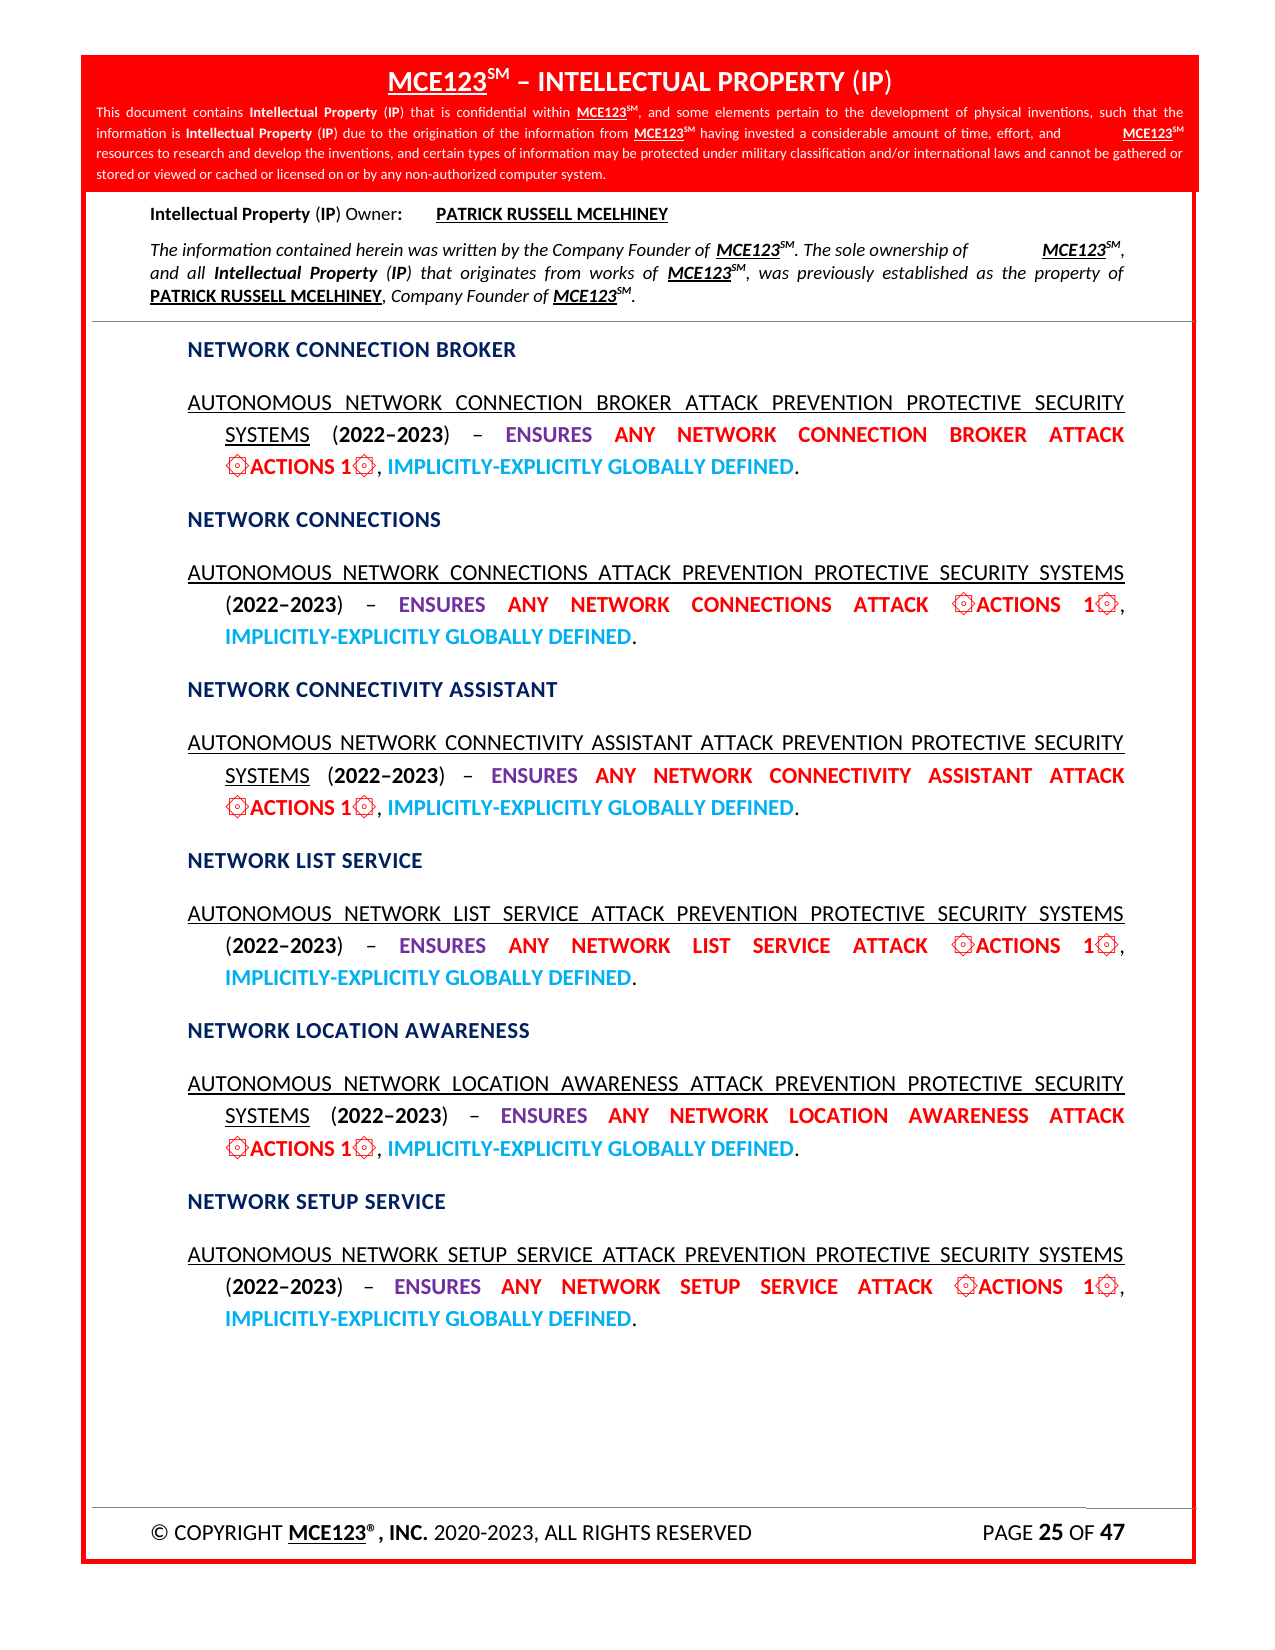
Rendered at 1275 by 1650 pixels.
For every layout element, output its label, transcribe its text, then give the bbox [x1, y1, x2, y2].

text AUTONOMOUS NETWORK CONNECTION BROKER ATTACK PREVENTION PROTECTIVE SECURITY SYSTEMS (2022–2023) – ENSURES ANY NETWORK CONNECTION BROKER ATTACK ۞ACTIONS 1۞, IMPLICITLY-EXPLICITLY GLOBALLY DEFINED. [187, 388, 1125, 412]
text NETWORK CONNECTION BROKER [187, 335, 1125, 363]
text AUTONOMOUS NETWORK CONNECTIONS ATTACK PREVENTION PROTECTIVE SECURITY SYSTEMS (2022–2023) – ENSURES ANY NETWORK CONNECTIONS ATTACK ۞ACTIONS 1۞, IMPLICITLY-EXPLICITLY GLOBALLY DEFINED. [187, 558, 1125, 582]
text AUTONOMOUS NETWORK LOCATION AWARENESS ATTACK PREVENTION PROTECTIVE SECURITY SYSTEMS (2022–2023) – ENSURES ANY NETWORK LOCATION AWARENESS ATTACK ۞ACTIONS 1۞, IMPLICITLY-EXPLICITLY GLOBALLY DEFINED. [187, 1069, 1125, 1093]
text NETWORK LOCATION AWARENESS [187, 1016, 1125, 1044]
text NETWORK CONNECTIONS [187, 505, 1125, 533]
text NETWORK SETUP SERVICE [187, 1187, 1125, 1215]
text AUTONOMOUS NETWORK SETUP SERVICE ATTACK PREVENTION PROTECTIVE SECURITY SYSTEMS (2022–2023) – ENSURES ANY NETWORK SETUP SERVICE ATTACK ۞ACTIONS 1۞, IMPLICITLY-EXPLICITLY GLOBALLY DEFINED. [187, 1265, 1125, 1332]
text AUTONOMOUS NETWORK LIST SERVICE ATTACK PREVENTION PROTECTIVE SECURITY SYSTEMS (2022–2023) – ENSURES ANY NETWORK LIST SERVICE ATTACK ۞ACTIONS 1۞, IMPLICITLY-EXPLICITLY GLOBALLY DEFINED. [187, 899, 1125, 923]
text AUTONOMOUS NETWORK CONNECTIVITY ASSISTANT ATTACK PREVENTION PROTECTIVE SECURITY SYSTEMS (2022–2023) – ENSURES ANY NETWORK CONNECTIVITY ASSISTANT ATTACK ۞ACTIONS 1۞, IMPLICITLY-EXPLICITLY GLOBALLY DEFINED. [187, 754, 1125, 821]
text AUTONOMOUS NETWORK CONNECTIVITY ASSISTANT ATTACK PREVENTION PROTECTIVE SECURITY SYSTEMS (2022–2023) – ENSURES ANY NETWORK CONNECTIVITY ASSISTANT ATTACK ۞ACTIONS 1۞, IMPLICITLY-EXPLICITLY GLOBALLY DEFINED. [187, 728, 1125, 753]
text NETWORK LIST SERVICE [187, 846, 1125, 874]
text NETWORK CONNECTIVITY ASSISTANT [187, 676, 1125, 703]
text AUTONOMOUS NETWORK LIST SERVICE ATTACK PREVENTION PROTECTIVE SECURITY SYSTEMS (2022–2023) – ENSURES ANY NETWORK LIST SERVICE ATTACK ۞ACTIONS 1۞, IMPLICITLY-EXPLICITLY GLOBALLY DEFINED. [187, 924, 1125, 991]
text AUTONOMOUS NETWORK CONNECTION BROKER ATTACK PREVENTION PROTECTIVE SECURITY SYSTEMS (2022–2023) – ENSURES ANY NETWORK CONNECTION BROKER ATTACK ۞ACTIONS 1۞, IMPLICITLY-EXPLICITLY GLOBALLY DEFINED. [187, 413, 1125, 480]
text AUTONOMOUS NETWORK LOCATION AWARENESS ATTACK PREVENTION PROTECTIVE SECURITY SYSTEMS (2022–2023) – ENSURES ANY NETWORK LOCATION AWARENESS ATTACK ۞ACTIONS 1۞, IMPLICITLY-EXPLICITLY GLOBALLY DEFINED. [187, 1094, 1125, 1162]
text AUTONOMOUS NETWORK CONNECTIONS ATTACK PREVENTION PROTECTIVE SECURITY SYSTEMS (2022–2023) – ENSURES ANY NETWORK CONNECTIONS ATTACK ۞ACTIONS 1۞, IMPLICITLY-EXPLICITLY GLOBALLY DEFINED. [187, 583, 1125, 651]
text AUTONOMOUS NETWORK SETUP SERVICE ATTACK PREVENTION PROTECTIVE SECURITY SYSTEMS (2022–2023) – ENSURES ANY NETWORK SETUP SERVICE ATTACK ۞ACTIONS 1۞, IMPLICITLY-EXPLICITLY GLOBALLY DEFINED. [187, 1240, 1125, 1264]
